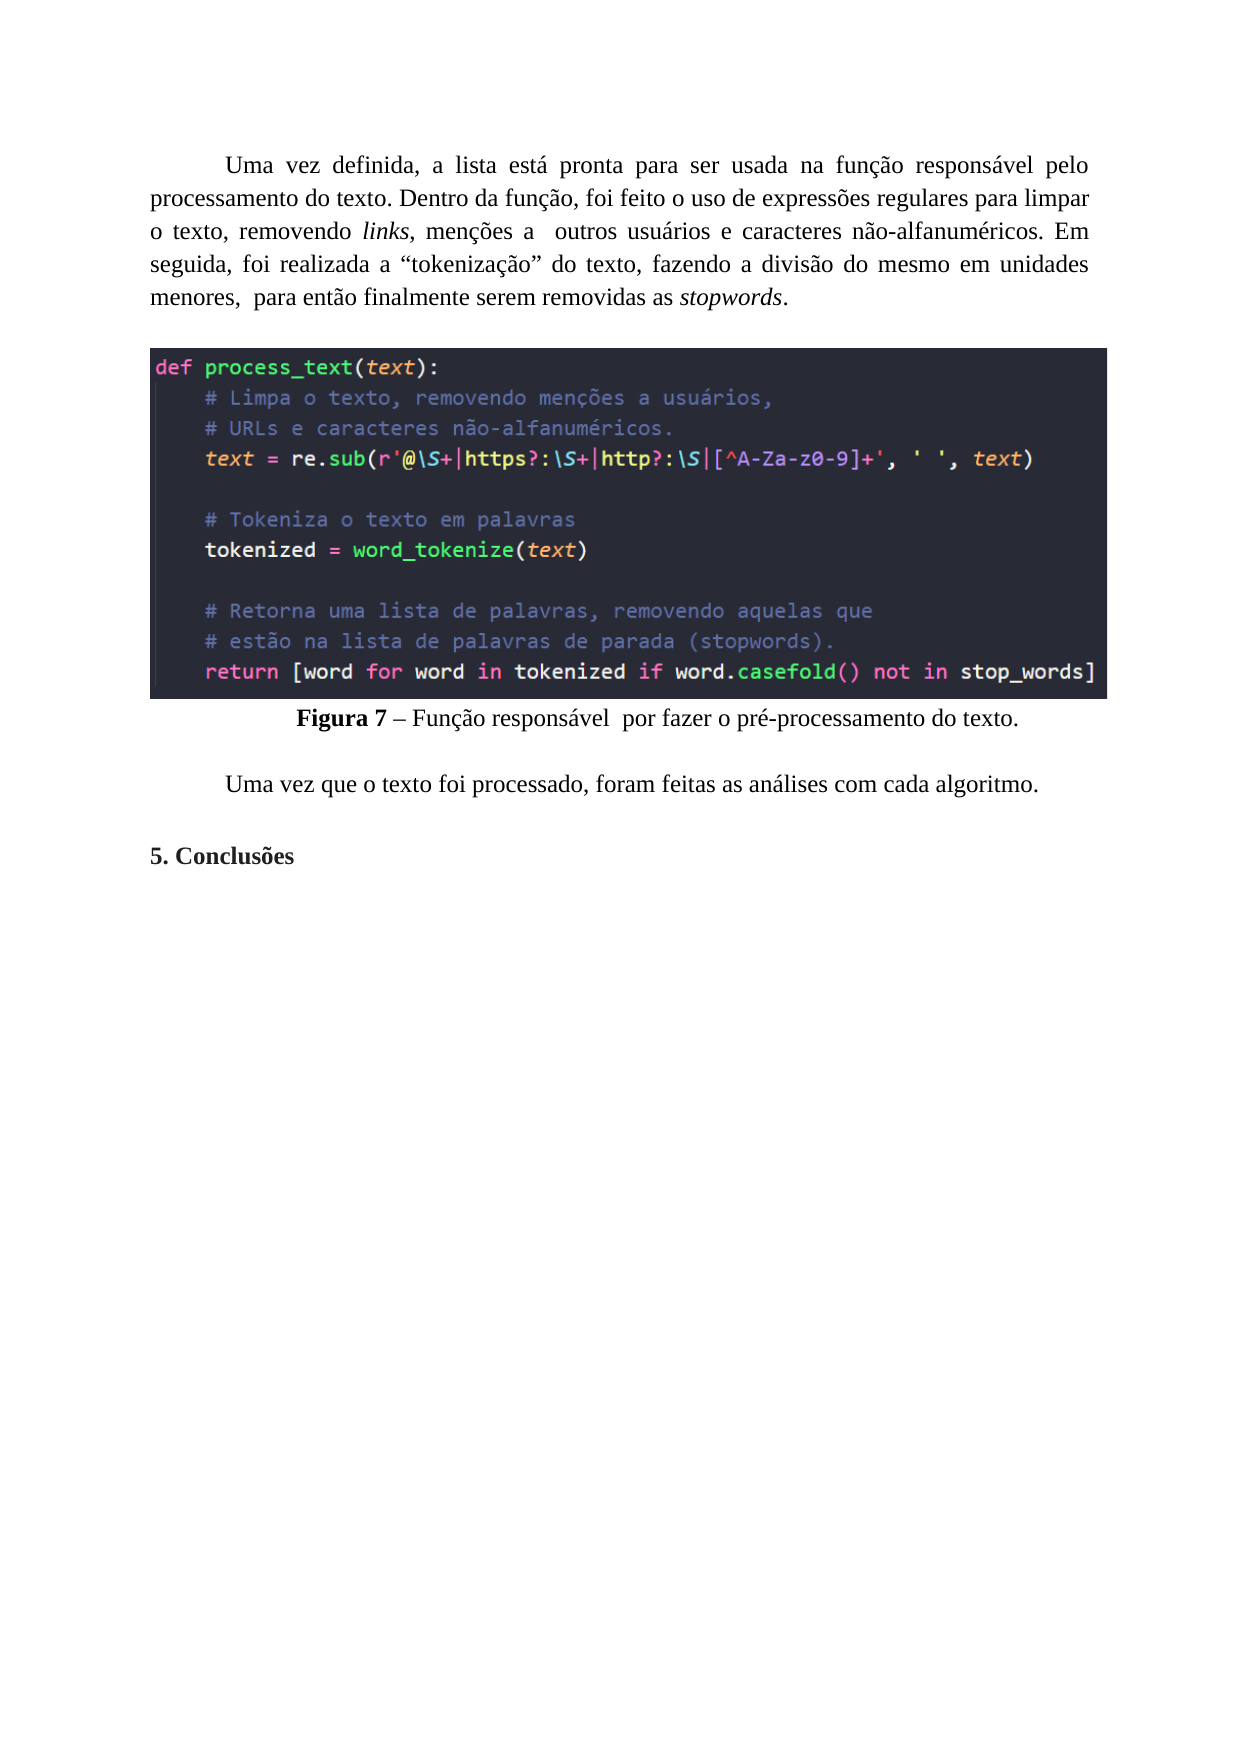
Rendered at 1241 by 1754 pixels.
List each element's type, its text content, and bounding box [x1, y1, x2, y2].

text Figura 7 – Função responsável por fazer o pré-processamento do texto. [150, 703, 1090, 732]
text Uma vez que o texto foi processado, foram feitas as análises com cada algoritmo. [150, 769, 1090, 798]
picture [150, 348, 1108, 699]
subtitle 5. Conclusões [150, 841, 1090, 870]
text Uma vez definida, a lista está pronta para ser usada na função responsável pelo processamento do texto. Dentro da função, foi feito o uso de expressões regulares para limpar o texto, removendo links, menções a outros usuários e caracteres não-alfanuméricos. Em seguida, foi realizada a “tokenização” do texto, fazendo a divisão do mesmo em unidades menores, para então finalmente serem removidas as stopwords. [150, 150, 1090, 311]
